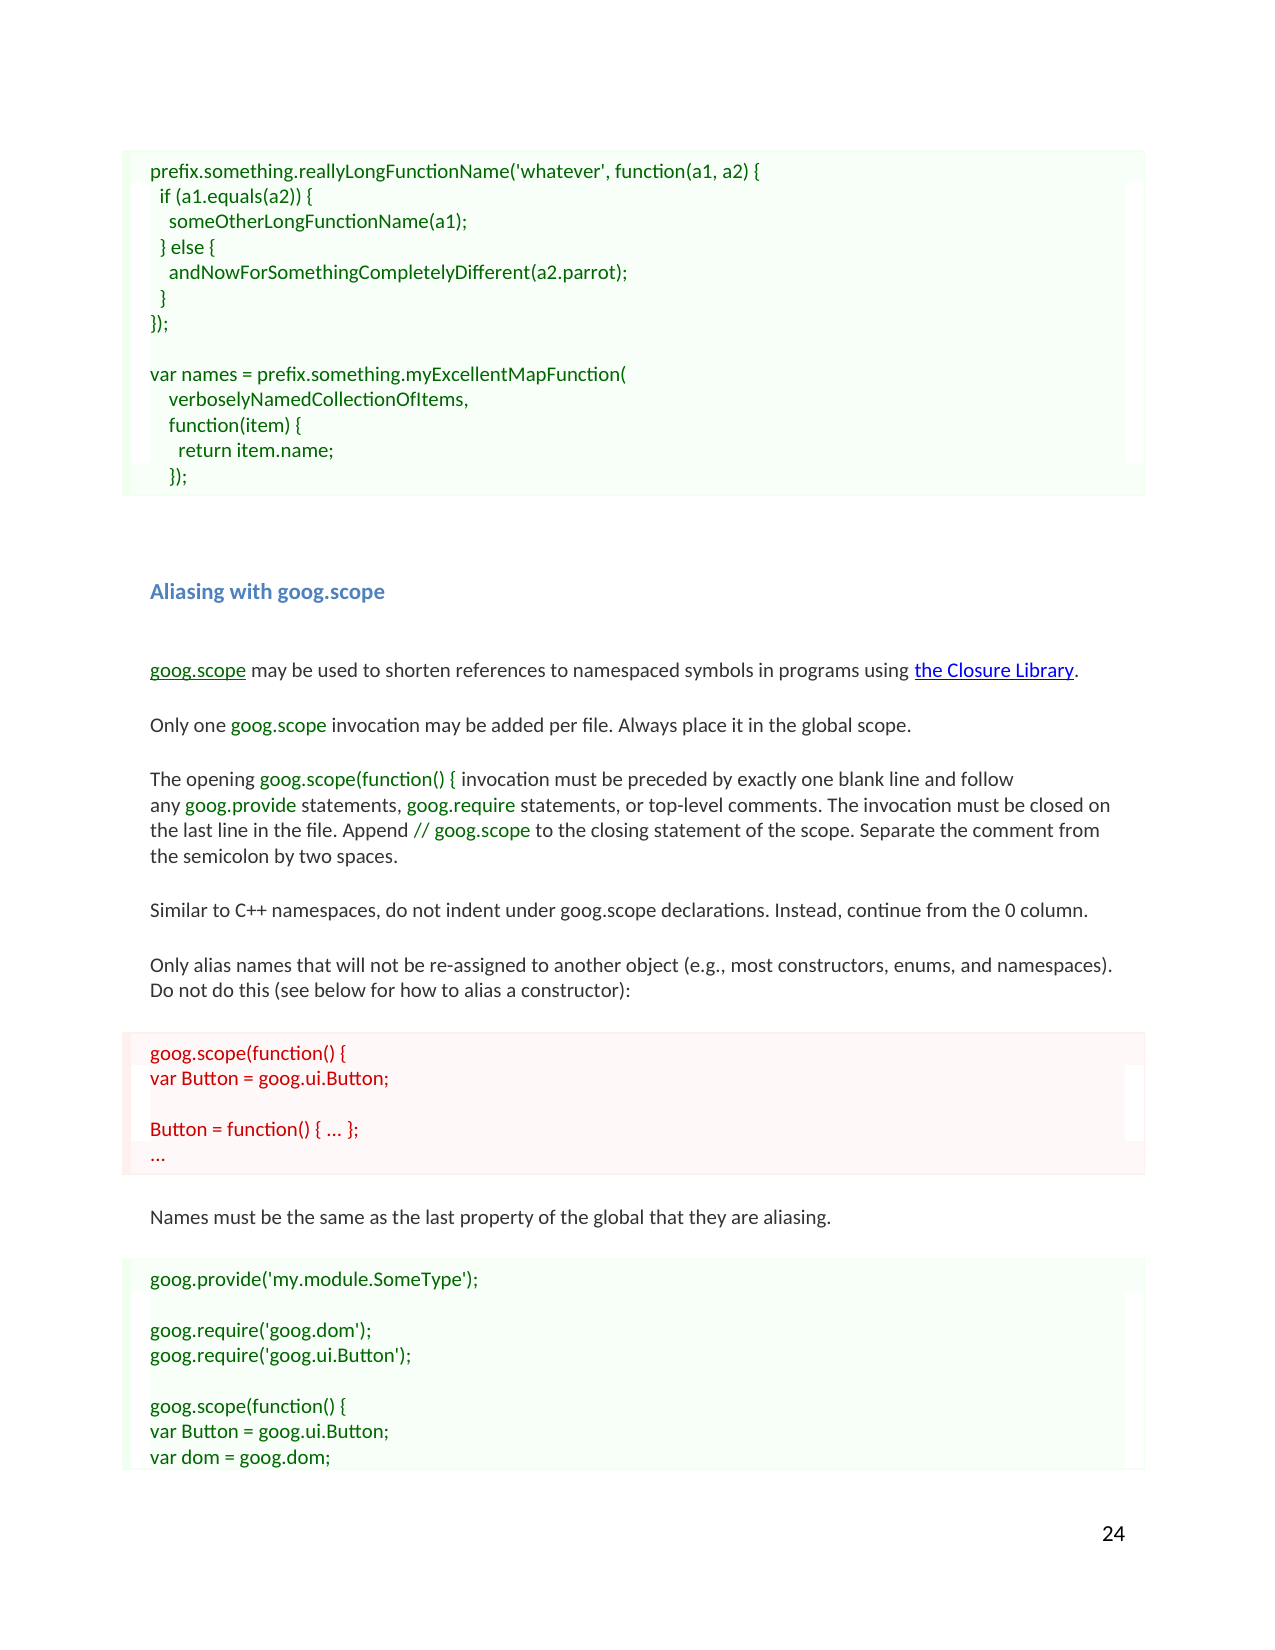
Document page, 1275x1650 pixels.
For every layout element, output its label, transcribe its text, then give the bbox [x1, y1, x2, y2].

text return item.name; [150, 437, 1125, 455]
text Aliasing with goog.scope [150, 577, 1125, 605]
text verboselyNamedCollectionOfItems, [150, 387, 1125, 412]
text someOtherLongFunctionName(a1); [150, 209, 1125, 234]
text The opening goog.scope(function() { invocation must be preceded by exactly one blank line and follow any goog.provide statements, goog.require statements, or top-level comments. The invocation must be closed on the last line in the file. Append // goog.scope to the closing statement of the scope. Separate the comment from the semicolon by two spaces. [150, 767, 1125, 868]
text Button = function() { ... }; [150, 1116, 1125, 1134]
text if (a1.equals(a2)) { [150, 183, 1125, 209]
text ... [131, 1134, 1144, 1173]
text andNowForSomethingCompletelyDifferent(a2.parrot); [150, 259, 1125, 285]
text Only one goog.scope invocation may be added per file. Always place it in the global scope. [150, 712, 1125, 737]
text }); [150, 310, 1125, 336]
text prefix.something.reallyLongFunctionName('whatever', function(a1, a2) { [131, 152, 1144, 183]
text var Button = goog.ui.Button; [150, 1419, 1125, 1444]
text Names must be the same as the last property of the global that they are aliasing. [150, 1204, 1125, 1229]
text } else { [150, 234, 1125, 259]
text } [150, 285, 1125, 310]
text var names = prefix.something.myExcellentMapFunction( [150, 361, 1125, 387]
text goog.require('goog.ui.Button'); [150, 1342, 1125, 1368]
text }); [131, 455, 1144, 494]
text goog.provide('my.module.SomeType'); [131, 1260, 1144, 1292]
text function(item) { [150, 412, 1125, 437]
text Similar to C++ namespaces, do not indent under goog.scope declarations. Instead, continue from the 0 column. [150, 897, 1125, 923]
text var Button = goog.ui.Button; [150, 1065, 1125, 1091]
text goog.scope(function() { [150, 1393, 1125, 1419]
text Only alias names that will not be re-assigned to another object (e.g., most constructors, enums, and namespaces). Do not do this (see below for how to alias a constructor): [150, 952, 1125, 1003]
text var dom = goog.dom; [150, 1444, 1125, 1468]
text goog.require('goog.dom'); [150, 1317, 1125, 1342]
text goog.scope may be used to shorten references to namespaced symbols in programs using the Closure Library. [150, 634, 1125, 683]
text goog.scope(function() { [131, 1034, 1144, 1065]
